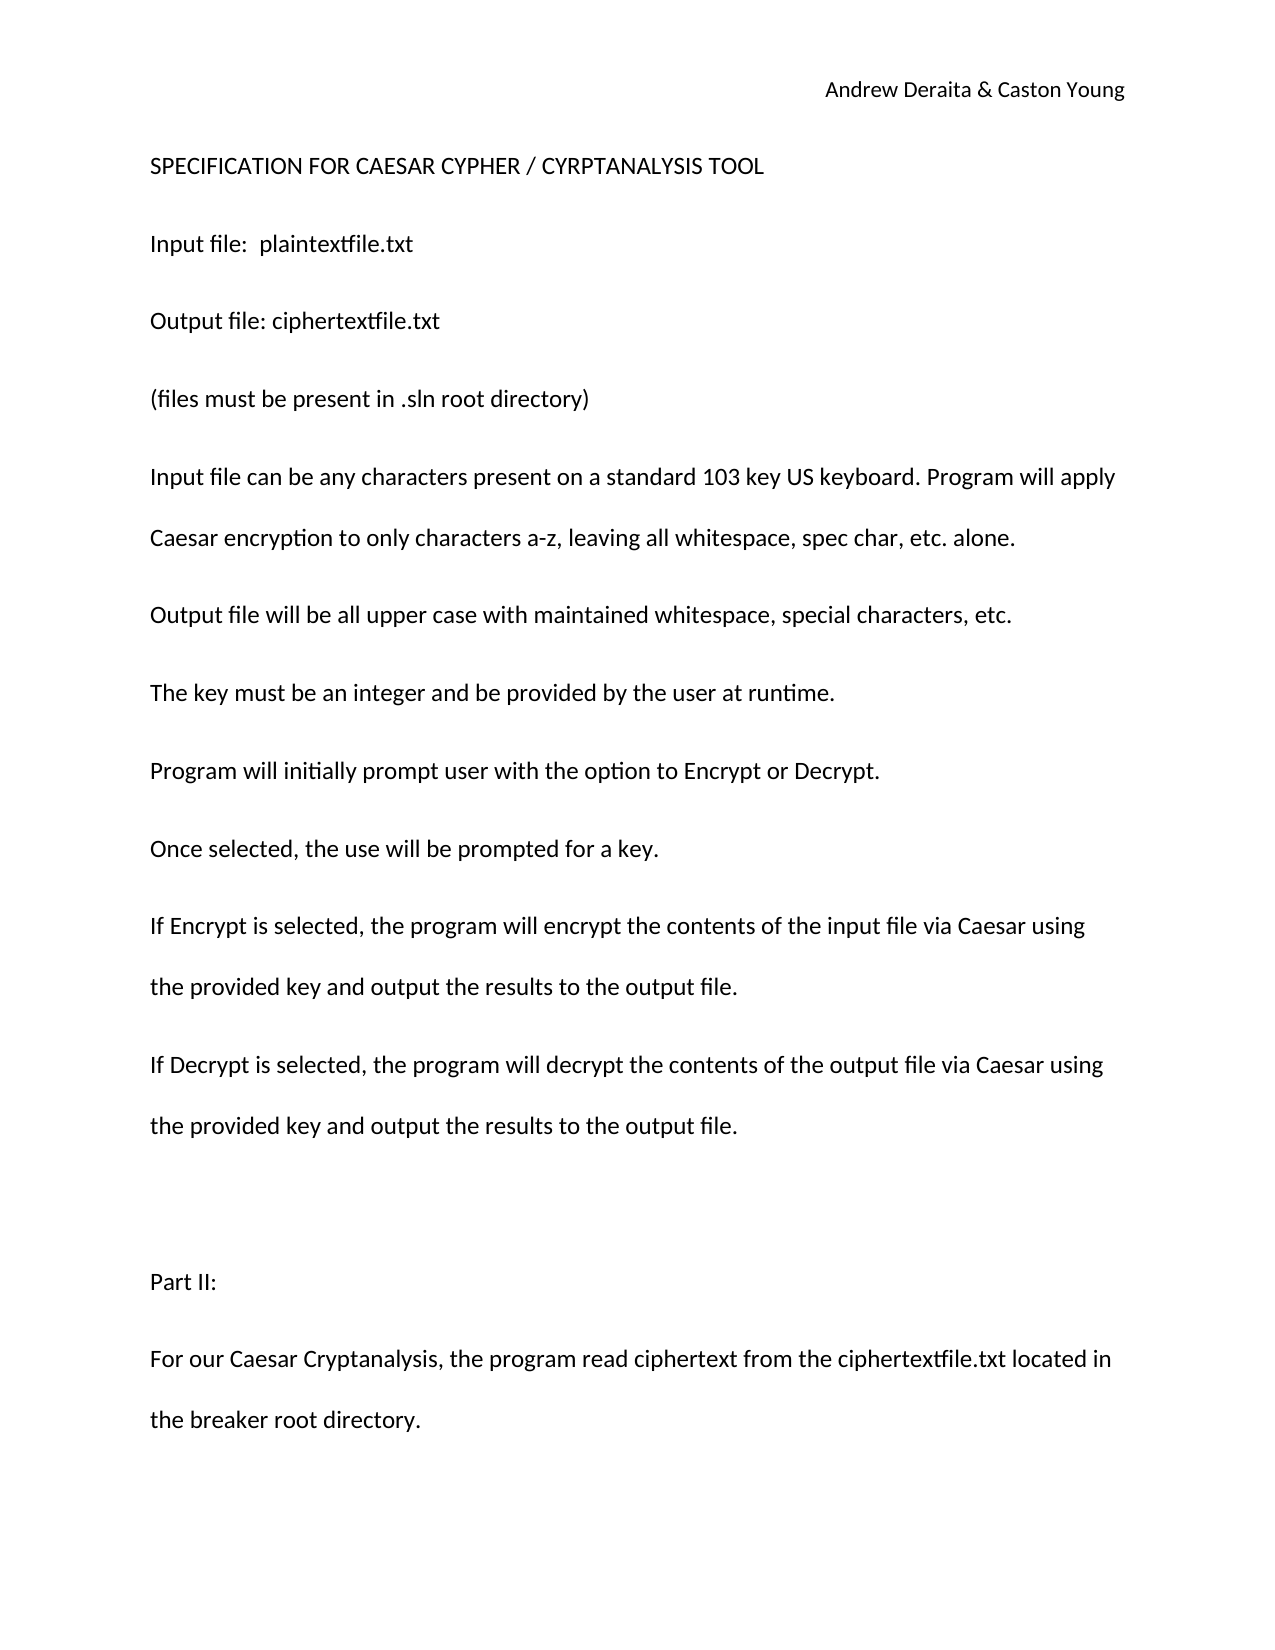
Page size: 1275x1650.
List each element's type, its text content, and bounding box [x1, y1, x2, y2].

text Program will initially prompt user with the option to Encrypt or Decrypt. [150, 755, 1125, 786]
text Output file: ciphertextfile.txt [150, 305, 1125, 336]
text Output file will be all upper case with maintained whitespace, special characters, etc. [150, 599, 1125, 630]
text (files must be present in .sln root directory) [150, 383, 1125, 414]
text The key must be an integer and be provided by the user at runtime. [150, 677, 1125, 708]
text Once selected, the use will be prompted for a key. [150, 833, 1125, 863]
text For our Caesar Cryptanalysis, the program read ciphertext from the ciphertextfile.txt located in the breaker root directory. [150, 1343, 1125, 1435]
text If Decrypt is selected, the program will decrypt the contents of the output file via Caesar using the provided key and output the results to the output file. [150, 1049, 1125, 1141]
text Part II: [150, 1266, 1125, 1296]
text Input file: plaintextfile.txt [150, 228, 1125, 258]
text SPECIFICATION FOR CAESAR CYPHER / CYRPTANALYSIS TOOL [150, 150, 1125, 181]
text Input file can be any characters present on a standard 103 key US keyboard. Program will apply Caesar encryption to only characters a-z, leaving all whitespace, spec char, etc. alone. [150, 461, 1125, 552]
text If Encrypt is selected, the program will encrypt the contents of the input file via Caesar using the provided key and output the results to the output file. [150, 910, 1125, 1002]
